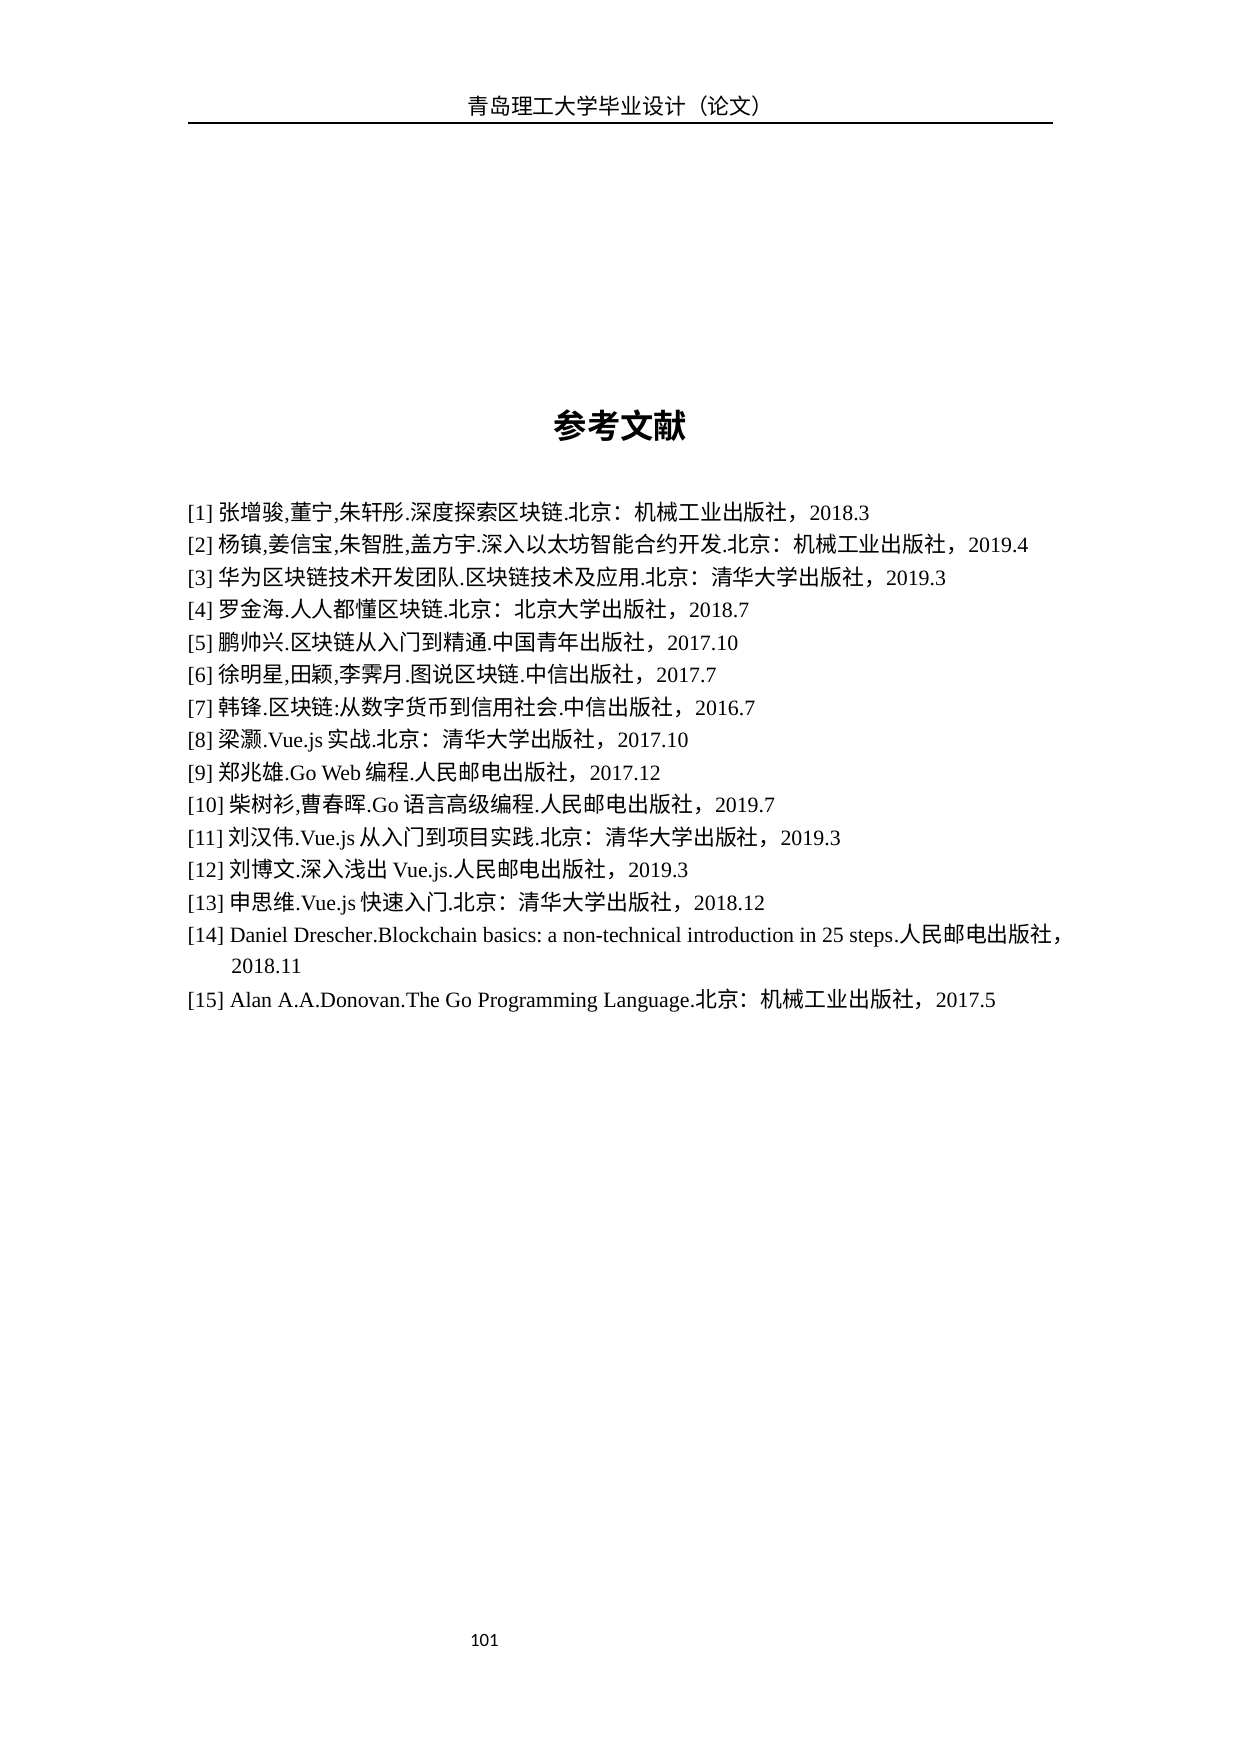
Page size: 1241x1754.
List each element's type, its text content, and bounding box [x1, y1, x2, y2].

text [7] 韩锋.区块链:从数字货币到信用社会.中信出版社，2016.7 [187, 689, 1053, 722]
text 参考文献 [187, 392, 1053, 457]
text [2] 杨镇,姜信宝,朱智胜,盖方宇.深入以太坊智能合约开发.北京：机械工业出版社，2019.4 [187, 527, 1053, 559]
text [11] 刘汉伟.Vue.js从入门到项目实践.北京：清华大学出版社，2019.3 [187, 819, 1053, 852]
text [15] Alan A.A.Donovan.The Go Programming Language.北京：机械工业出版社，2017.5 [187, 982, 1053, 1014]
text [13] 申思维.Vue.js快速入门.北京：清华大学出版社，2018.12 [187, 884, 1053, 917]
text [14] Daniel Drescher.Blockchain basics: a non-technical introduction in 25 steps.人民邮电出版社，2018.11 [187, 917, 1053, 982]
text [8] 梁灏.Vue.js实战.北京：清华大学出版社，2017.10 [187, 722, 1053, 754]
text [3] 华为区块链技术开发团队.区块链技术及应用.北京：清华大学出版社，2019.3 [187, 559, 1053, 592]
text [4] 罗金海.人人都懂区块链.北京：北京大学出版社，2018.7 [187, 592, 1053, 624]
text [10] 柴树衫,曹春晖.Go语言高级编程.人民邮电出版社，2019.7 [187, 787, 1053, 819]
text [1] 张增骏,董宁,朱轩彤.深度探索区块链.北京：机械工业出版社，2018.3 [187, 494, 1053, 527]
text [5] 鹏帅兴.区块链从入门到精通.中国青年出版社，2017.10 [187, 624, 1053, 657]
text [9] 郑兆雄.Go Web编程.人民邮电出版社，2017.12 [187, 754, 1053, 787]
text [12] 刘博文.深入浅出Vue.js.人民邮电出版社，2019.3 [187, 852, 1053, 884]
text [6] 徐明星,田颖,李霁月.图说区块链.中信出版社，2017.7 [187, 657, 1053, 689]
